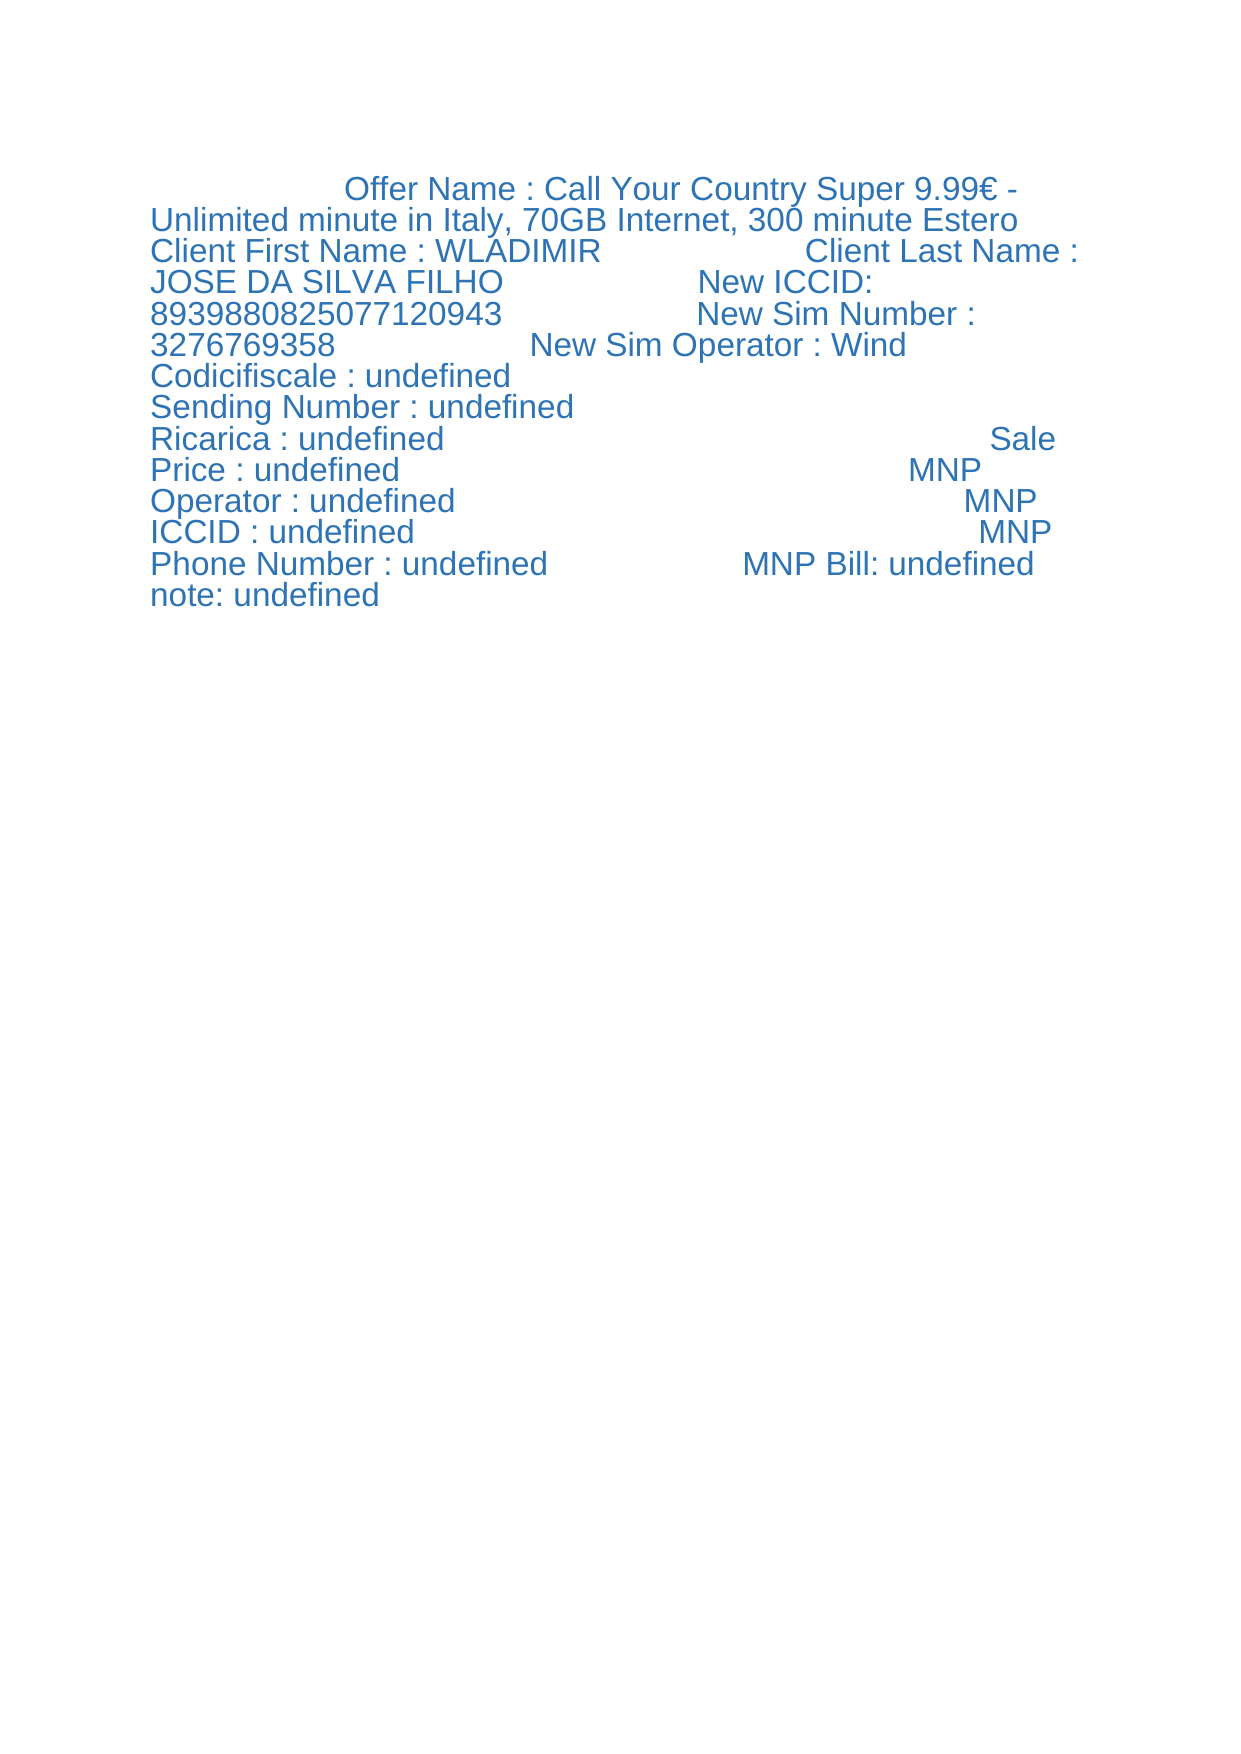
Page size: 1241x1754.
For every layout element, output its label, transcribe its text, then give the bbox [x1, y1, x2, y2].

subtitle Offer Name : Call Your Country Super 9.99€ -Unlimited minute in Italy, 70GB Internet, 300 minute Estero Client First Name : WLADIMIR Client Last Name : JOSE DA SILVA FILHO New ICCID: 8939880825077120943 New Sim Number : 3276769358 New Sim Operator : Wind Codicifiscale : undefined Sending Number : undefined Ricarica : undefined Sale Price : undefined MNP Operator : undefined MNP ICCID : undefined MNP Phone Number : undefined MNP Bill: undefined note: undefined [150, 175, 1090, 612]
